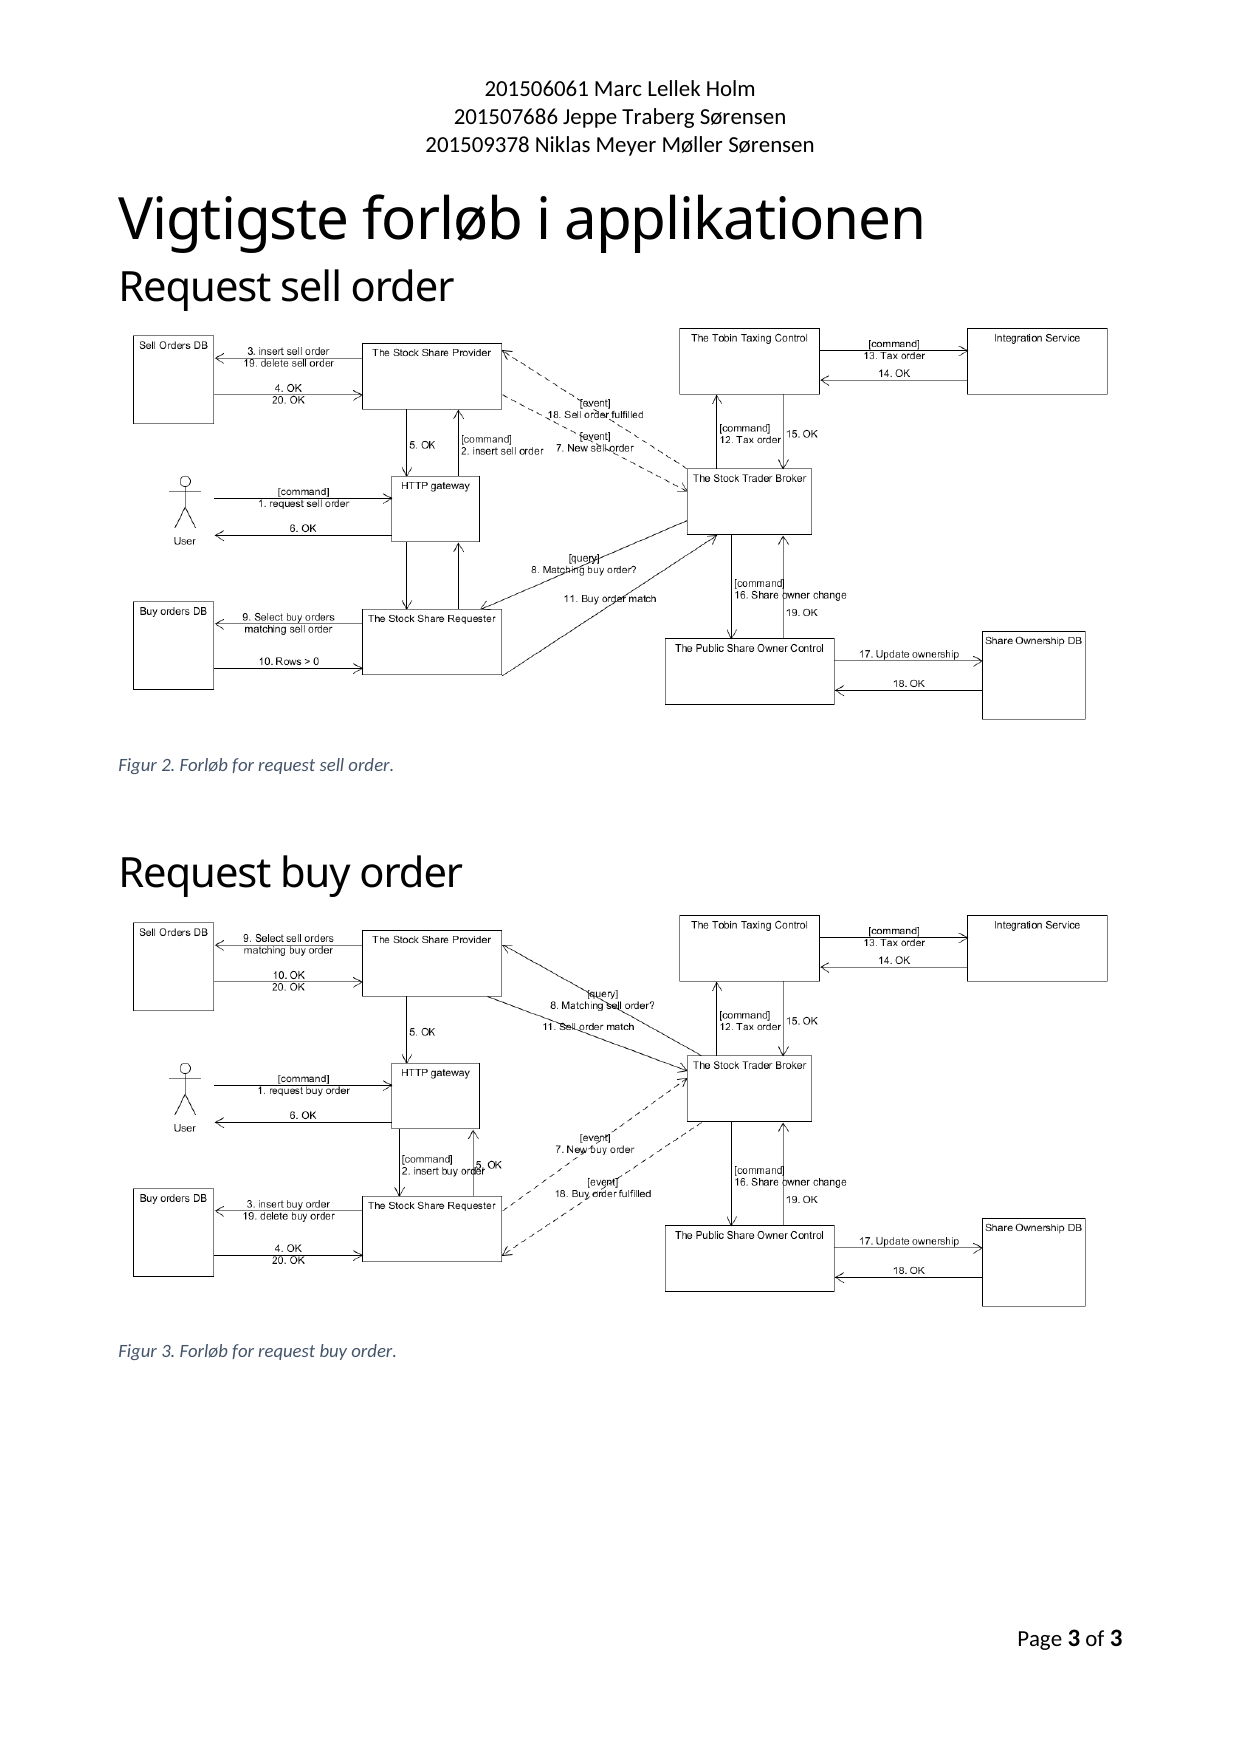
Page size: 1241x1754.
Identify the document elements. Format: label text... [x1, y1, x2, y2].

picture [118, 313, 1122, 734]
picture [118, 900, 1122, 1321]
title Request buy order [118, 843, 1122, 900]
text Figur 2. Forløb for request sell order. [118, 753, 1122, 776]
title Vigtigste forløb i applikationen [118, 177, 1122, 257]
text Figur 3. Forløb for request buy order. [118, 1339, 1122, 1362]
title Request sell order [118, 257, 1122, 313]
